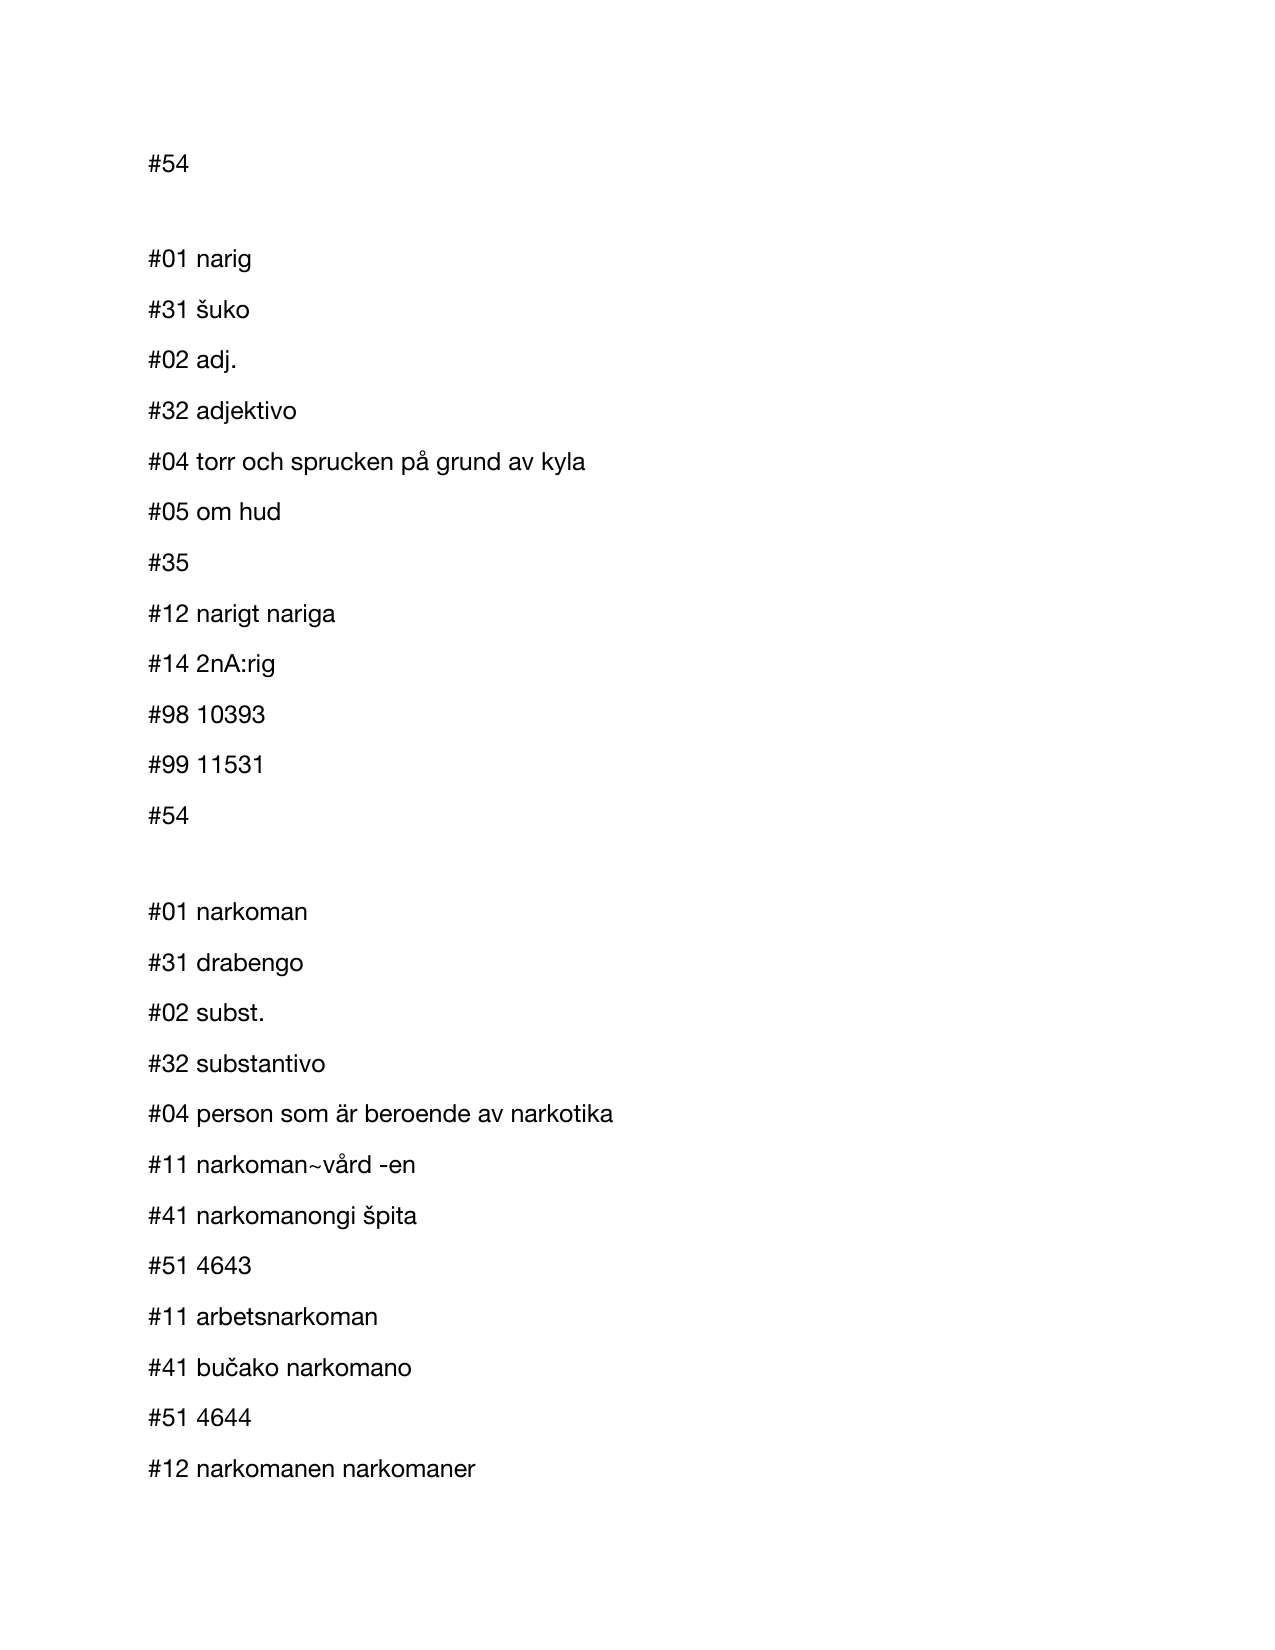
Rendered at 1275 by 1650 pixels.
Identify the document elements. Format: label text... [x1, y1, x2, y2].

text #02 adj. [148, 344, 1127, 376]
text #54 [148, 148, 1127, 179]
text #04 torr och sprucken på grund av kyla [148, 446, 1127, 477]
text #98 10393 [148, 699, 1127, 730]
text #41 bučako narkomano [148, 1352, 1127, 1383]
text #54 [148, 800, 1127, 832]
text #11 narkoman~vård -en [148, 1149, 1127, 1181]
text #02 subst. [148, 997, 1127, 1029]
text #12 narkomanen narkomaner [148, 1453, 1127, 1484]
text #01 narig [148, 243, 1127, 275]
text #12 narigt nariga [148, 598, 1127, 629]
text #35 [148, 547, 1127, 578]
text #11 arbetsnarkoman [148, 1301, 1127, 1332]
text #41 narkomanongi špita [148, 1200, 1127, 1231]
text #32 adjektivo [148, 395, 1127, 427]
text #51 4643 [148, 1250, 1127, 1282]
text #99 11531 [148, 749, 1127, 781]
text #31 šuko [148, 294, 1127, 325]
text #01 narkoman [148, 896, 1127, 927]
text #31 drabengo [148, 947, 1127, 978]
text #51 4644 [148, 1402, 1127, 1434]
text #14 2nA:rig [148, 648, 1127, 680]
text #04 person som är beroende av narkotika [148, 1098, 1127, 1130]
text #32 substantivo [148, 1048, 1127, 1079]
text #05 om hud [148, 496, 1127, 528]
